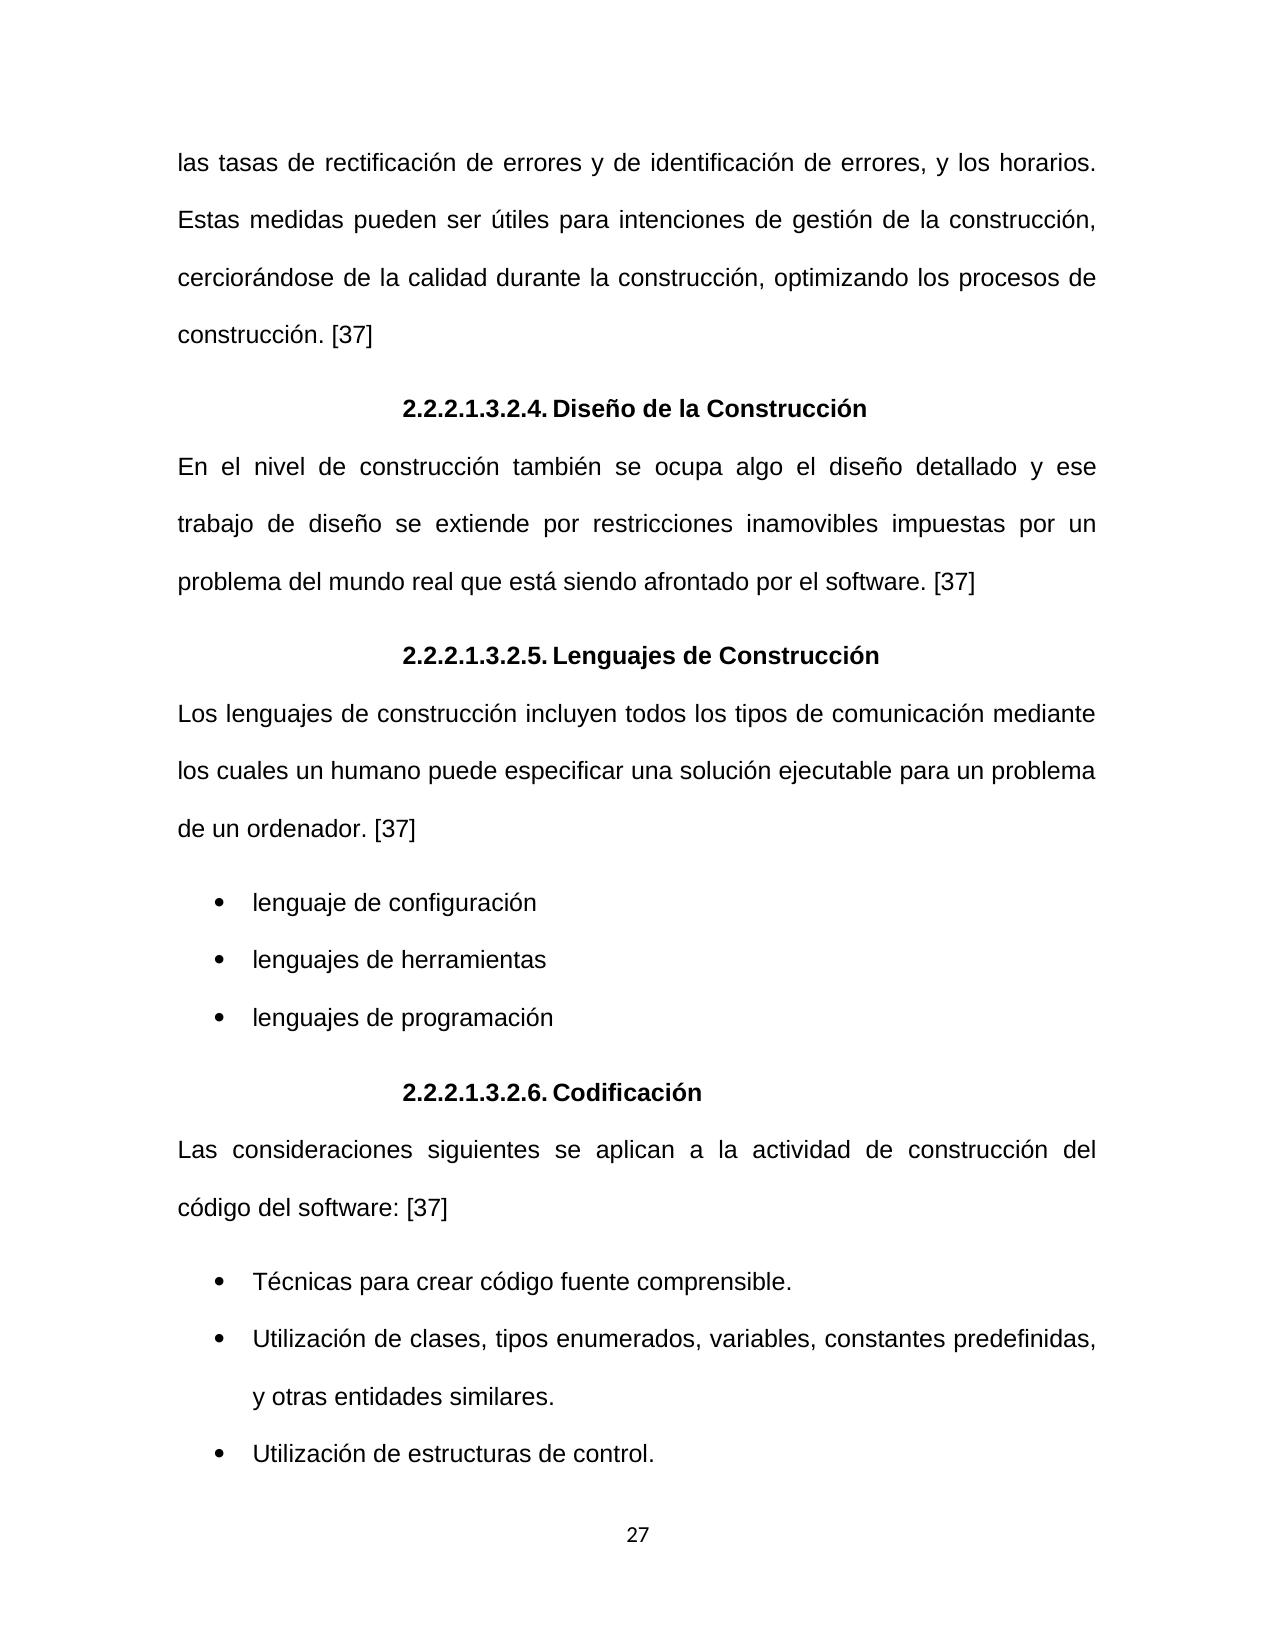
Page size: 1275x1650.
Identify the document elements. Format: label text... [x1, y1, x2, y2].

list lenguajes de programación [215, 1003, 1098, 1032]
text Los lenguajes de construcción incluyen todos los tipos de comunicación mediante los cuales un humano puede especificar una solución ejecutable para un problema de un ordenador. [37] [177, 698, 1098, 842]
list lenguajes de herramientas [215, 945, 1098, 974]
text Las consideraciones siguientes se aplican a la actividad de construcción del código del software: [37] [177, 1135, 1098, 1221]
list Utilización de estructuras de control. [215, 1439, 1098, 1468]
subtitle Codificación [402, 1077, 1098, 1106]
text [177, 148, 1098, 349]
list Técnicas para crear código fuente comprensible. [215, 1267, 1098, 1296]
subtitle Diseño de la Construcción [402, 394, 1098, 423]
list Utilización de clases, tipos enumerados, variables, constantes predefinidas, y otras entidades similares. [215, 1324, 1098, 1411]
subtitle Lenguajes de Construcción [402, 641, 1098, 670]
list lenguaje de configuración [215, 888, 1098, 917]
text En el nivel de construcción también se ocupa algo el diseño detallado y ese trabajo de diseño se extiende por restricciones inamovibles impuestas por un problema del mundo real que está siendo afrontado por el software. [37] [177, 452, 1098, 596]
